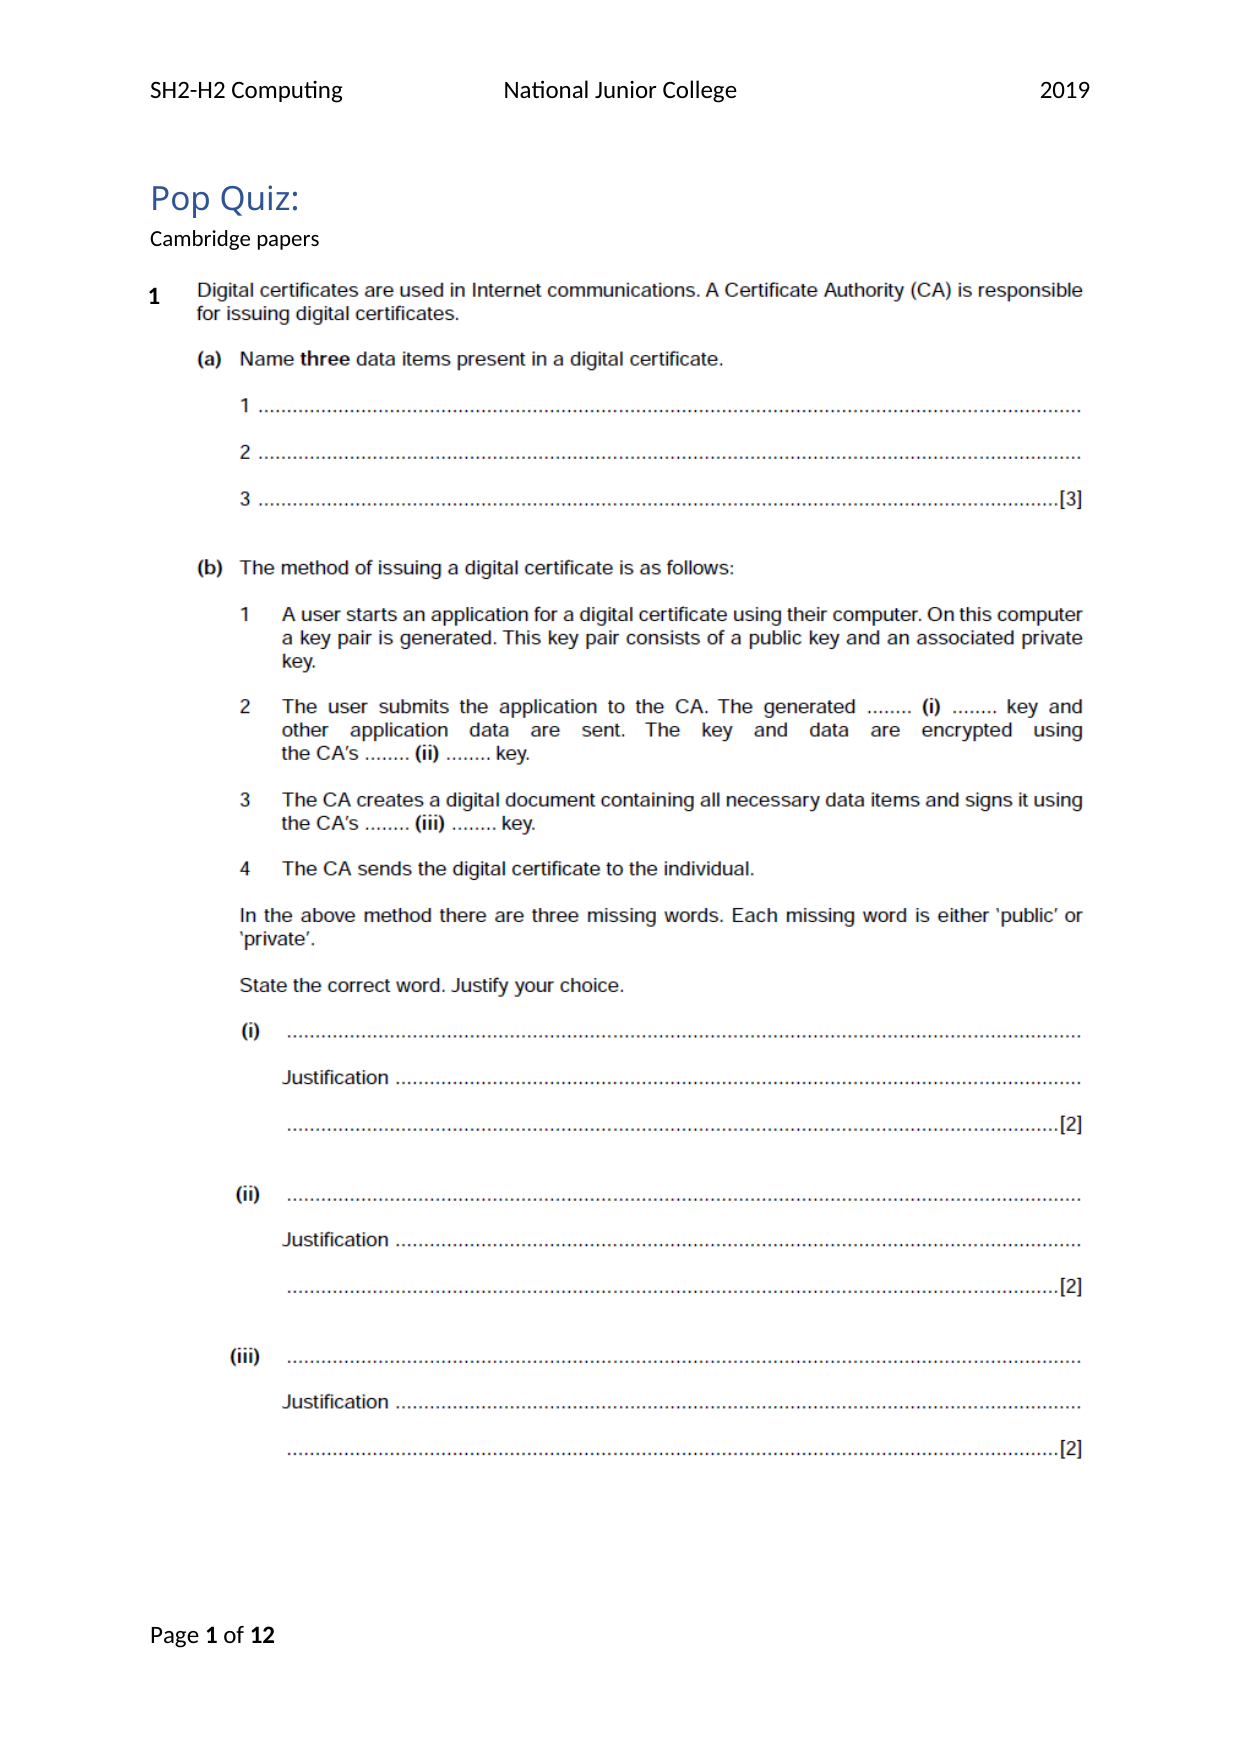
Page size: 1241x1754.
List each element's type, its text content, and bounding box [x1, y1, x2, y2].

subtitle Pop Quiz: [150, 175, 1090, 220]
text Cambridge papers [150, 224, 1090, 252]
